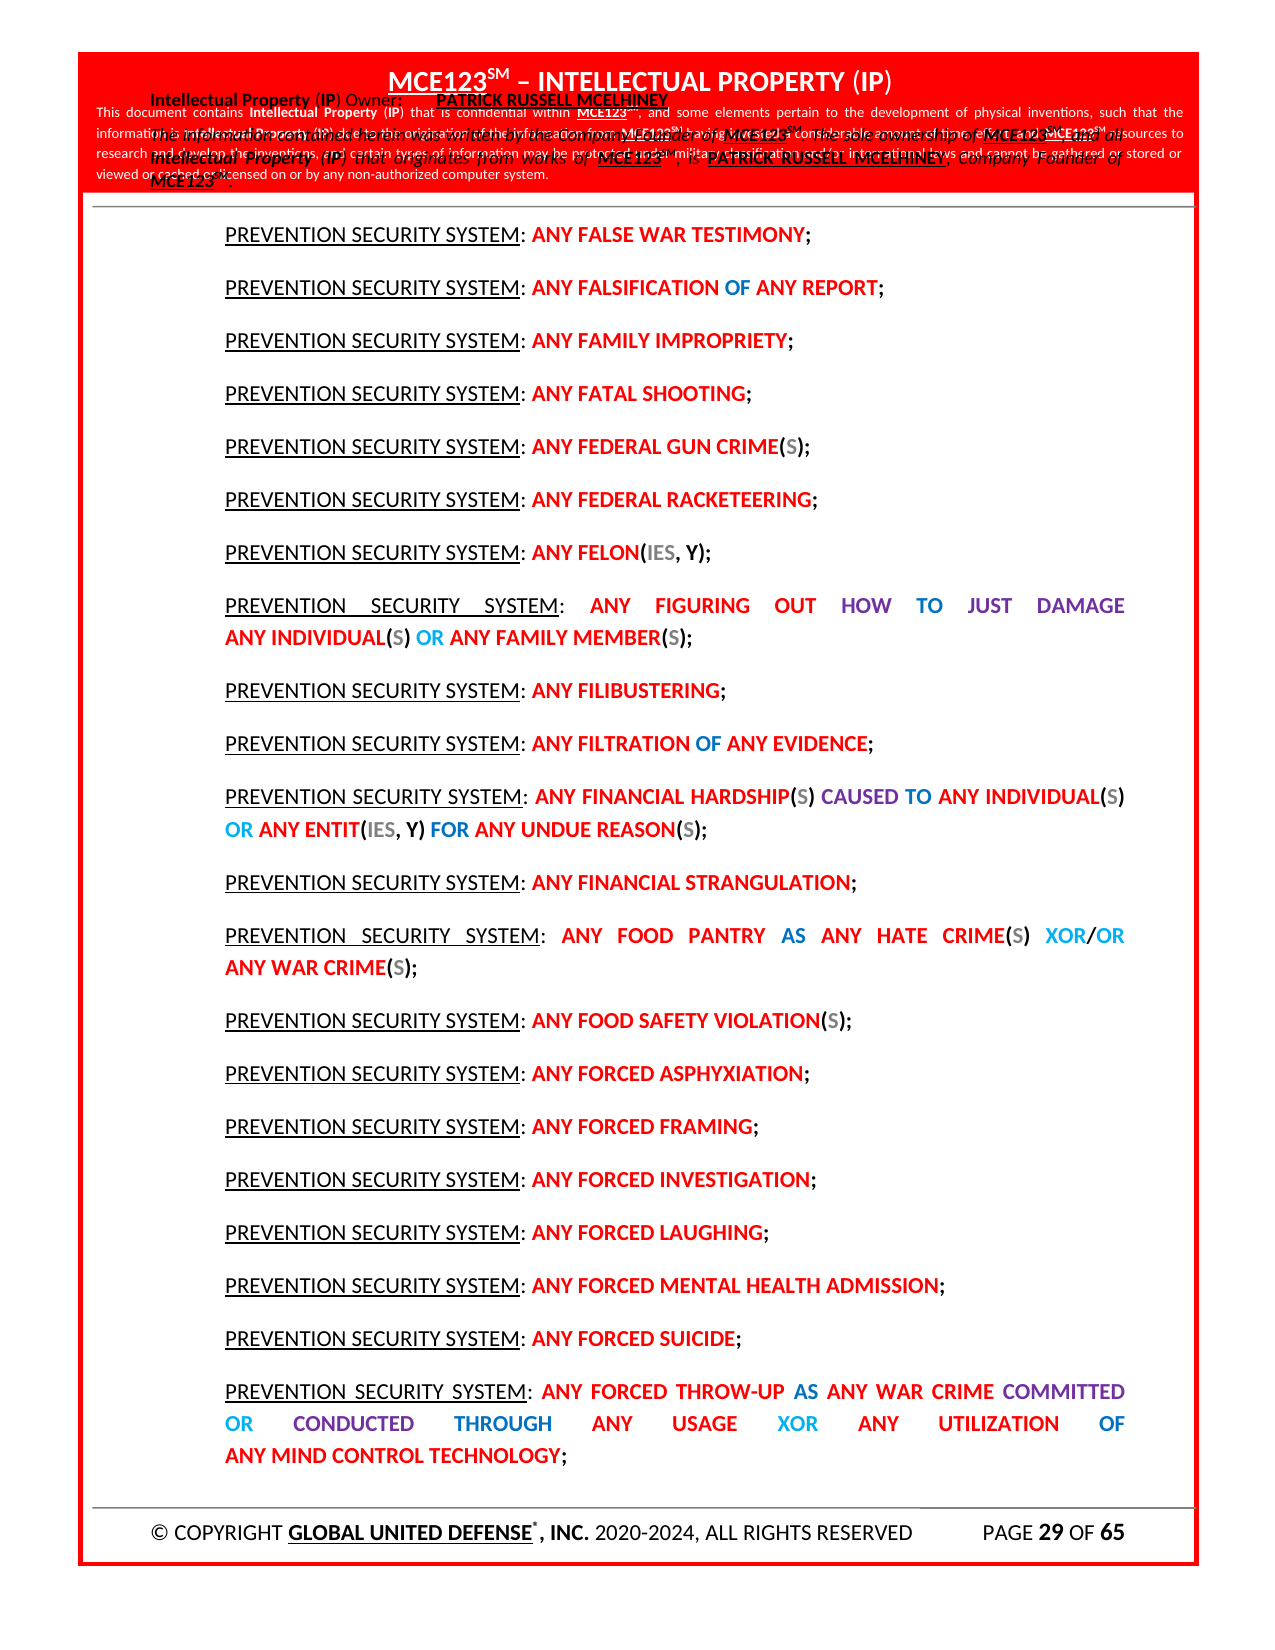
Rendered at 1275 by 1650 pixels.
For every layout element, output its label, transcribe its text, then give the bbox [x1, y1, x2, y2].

text PREVENTION SECURITY SYSTEM: ANY FALSIFICATION OF ANY REPORT; [225, 273, 1125, 301]
text PREVENTION SECURITY SYSTEM: ANY FOOD PANTRY AS ANY HATE CRIME(S) XOR/OR ANY WAR CRIME(S); [225, 921, 1125, 981]
text PREVENTION SECURITY SYSTEM: ANY FORCED THROW-UP AS ANY WAR CRIME COMMITTED OR CONDUCTED THROUGH ANY USAGE XOR ANY UTILIZATION OF ANY MIND CONTROL TECHNOLOGY; [225, 1377, 1125, 1469]
text PREVENTION SECURITY SYSTEM: ANY FILTRATION OF ANY EVIDENCE; [225, 729, 1125, 757]
text PREVENTION SECURITY SYSTEM: ANY FIGURING OUT HOW TO JUST DAMAGE ANY INDIVIDUAL(S) OR ANY FAMILY MEMBER(S); [225, 591, 1125, 651]
text PREVENTION SECURITY SYSTEM: ANY FELON(IES, Y); [225, 538, 1125, 566]
text PREVENTION SECURITY SYSTEM: ANY FAMILY IMPROPRIETY; [225, 326, 1125, 354]
text PREVENTION SECURITY SYSTEM: ANY FORCED FRAMING; [225, 1112, 1125, 1140]
text PREVENTION SECURITY SYSTEM: ANY FORCED LAUGHING; [225, 1218, 1125, 1246]
text PREVENTION SECURITY SYSTEM: ANY FATAL SHOOTING; [225, 379, 1125, 407]
text PREVENTION SECURITY SYSTEM: ANY FILIBUSTERING; [225, 676, 1125, 704]
text PREVENTION SECURITY SYSTEM: ANY FALSE WAR TESTIMONY; [225, 220, 1125, 248]
text PREVENTION SECURITY SYSTEM: ANY FORCED MENTAL HEALTH ADMISSION; [225, 1271, 1125, 1299]
text PREVENTION SECURITY SYSTEM: ANY FOOD SAFETY VIOLATION(S); [225, 1006, 1125, 1034]
text PREVENTION SECURITY SYSTEM: ANY FINANCIAL HARDSHIP(S) CAUSED TO ANY INDIVIDUAL(S) OR ANY ENTIT(IES, Y) FOR ANY UNDUE REASON(S); [225, 782, 1125, 843]
text PREVENTION SECURITY SYSTEM: ANY FEDERAL GUN CRIME(S); [225, 432, 1125, 460]
text PREVENTION SECURITY SYSTEM: ANY FEDERAL RACKETEERING; [225, 485, 1125, 513]
text PREVENTION SECURITY SYSTEM: ANY FORCED SUICIDE; [225, 1324, 1125, 1352]
text PREVENTION SECURITY SYSTEM: ANY FORCED INVESTIGATION; [225, 1165, 1125, 1193]
text PREVENTION SECURITY SYSTEM: ANY FORCED ASPHYXIATION; [225, 1059, 1125, 1087]
text PREVENTION SECURITY SYSTEM: ANY FINANCIAL STRANGULATION; [225, 868, 1125, 896]
